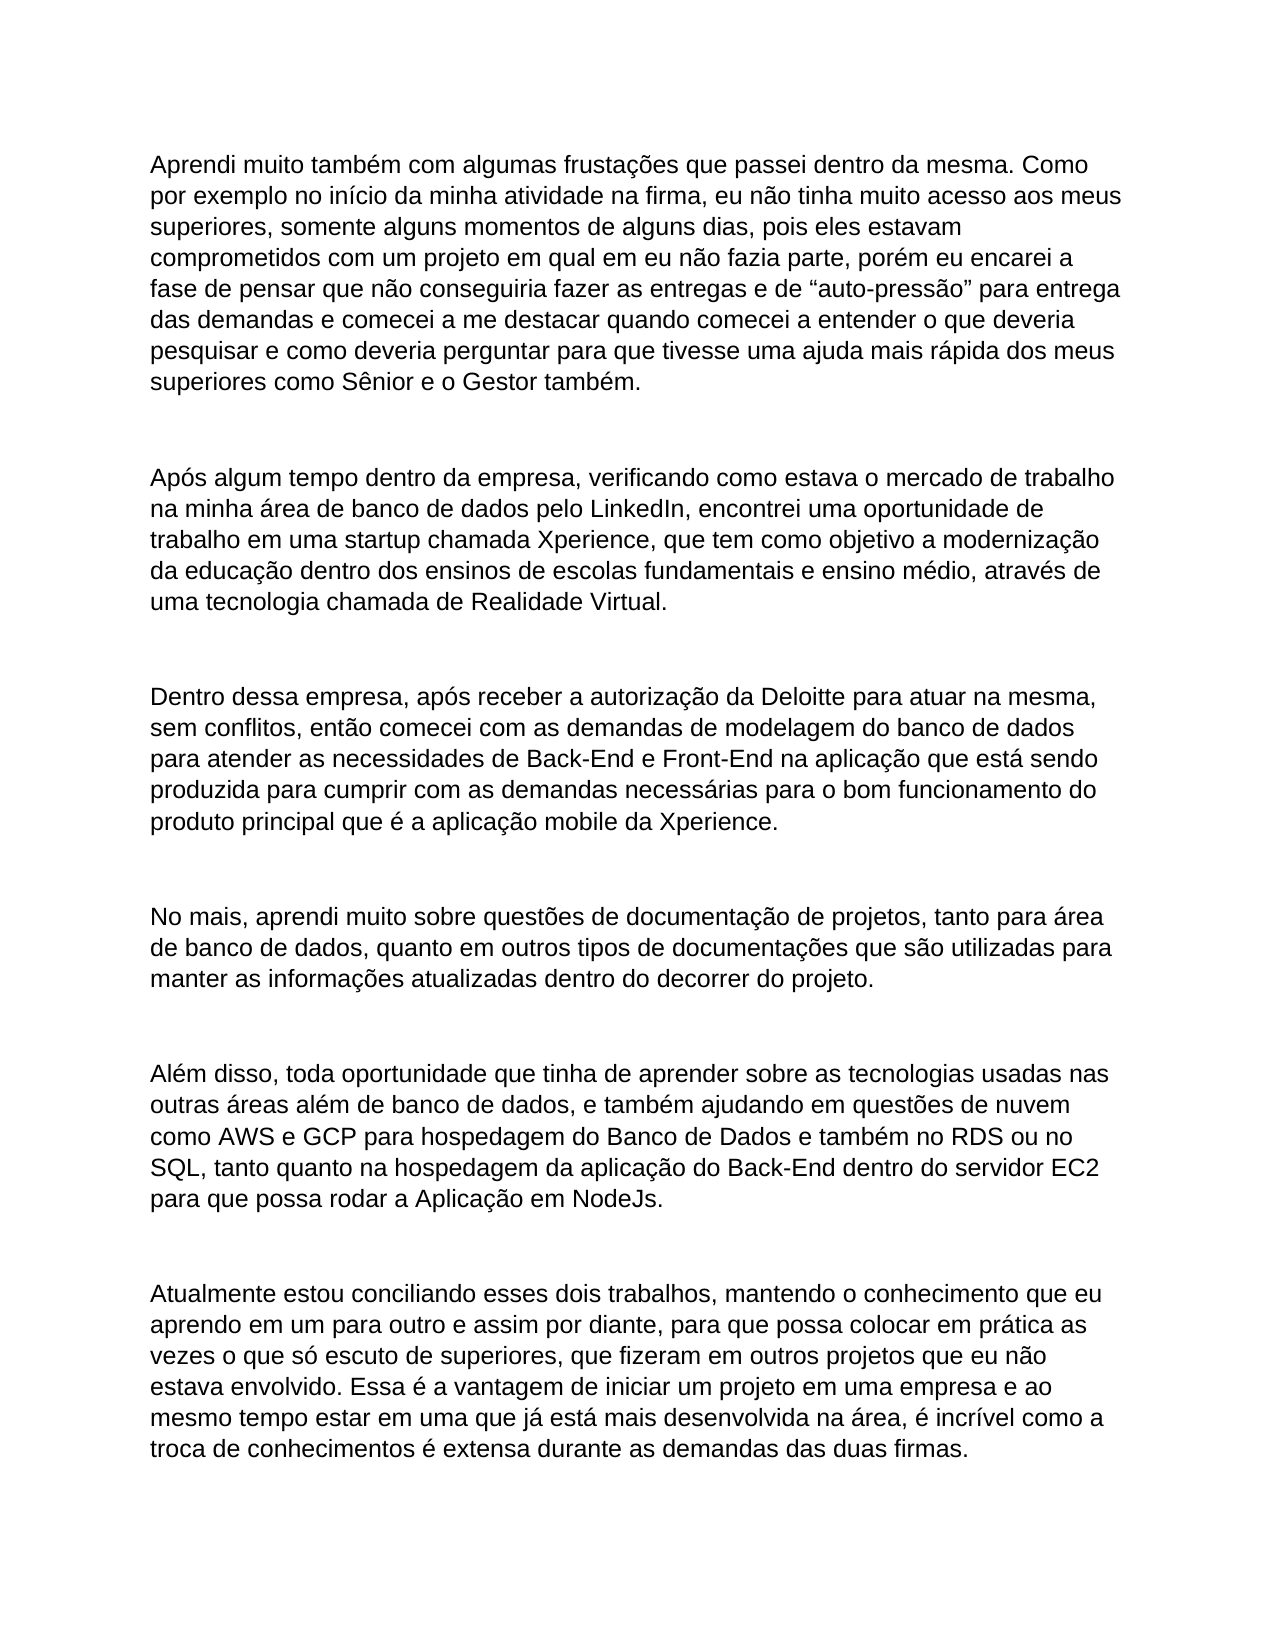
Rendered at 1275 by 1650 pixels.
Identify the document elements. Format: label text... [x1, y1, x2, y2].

text No mais, aprendi muito sobre questões de documentação de projetos, tanto para área de banco de dados, quanto em outros tipos de documentações que são utilizadas para manter as informações atualizadas dentro do decorrer do projeto. [150, 902, 1125, 993]
text Aprendi muito também com algumas frustações que passei dentro da mesma. Como por exemplo no início da minha atividade na firma, eu não tinha muito acesso aos meus superiores, somente alguns momentos de alguns dias, pois eles estavam comprometidos com um projeto em qual em eu não fazia parte, porém eu encarei a fase de pensar que não conseguiria fazer as entregas e de “auto-pressão” para entrega das demandas e comecei a me destacar quando comecei a entender o que deveria pesquisar e como deveria perguntar para que tivesse uma ajuda mais rápida dos meus superiores como Sênior e o Gestor também. [150, 150, 1125, 396]
text Após algum tempo dentro da empresa, verificando como estava o mercado de trabalho na minha área de banco de dados pelo LinkedIn, encontrei uma oportunidade de trabalho em uma startup chamada Xperience, que tem como objetivo a modernização da educação dentro dos ensinos de escolas fundamentais e ensino médio, através de uma tecnologia chamada de Realidade Virtual. [150, 463, 1125, 616]
text Dentro dessa empresa, após receber a autorização da Deloitte para atuar na mesma, sem conflitos, então comecei com as demandas de modelagem do banco de dados para atender as necessidades de Back-End e Front-End na aplicação que está sendo produzida para cumprir com as demandas necessárias para o bom funcionamento do produto principal que é a aplicação mobile da Xperience. [150, 682, 1125, 835]
text Além disso, toda oportunidade que tinha de aprender sobre as tecnologias usadas nas outras áreas além de banco de dados, e também ajudando em questões de nuvem como AWS e GCP para hospedagem do Banco de Dados e também no RDS ou no SQL, tanto quanto na hospedagem da aplicação do Back-End dentro do servidor EC2 para que possa rodar a Aplicação em NodeJs. [150, 1059, 1125, 1212]
text Atualmente estou conciliando esses dois trabalhos, mantendo o conhecimento que eu aprendo em um para outro e assim por diante, para que possa colocar em prática as vezes o que só escuto de superiores, que fizeram em outros projetos que eu não estava envolvido. Essa é a vantagem de iniciar um projeto em uma empresa e ao mesmo tempo estar em uma que já está mais desenvolvida na área, é incrível como a troca de conhecimentos é extensa durante as demandas das duas firmas. [150, 1279, 1125, 1463]
